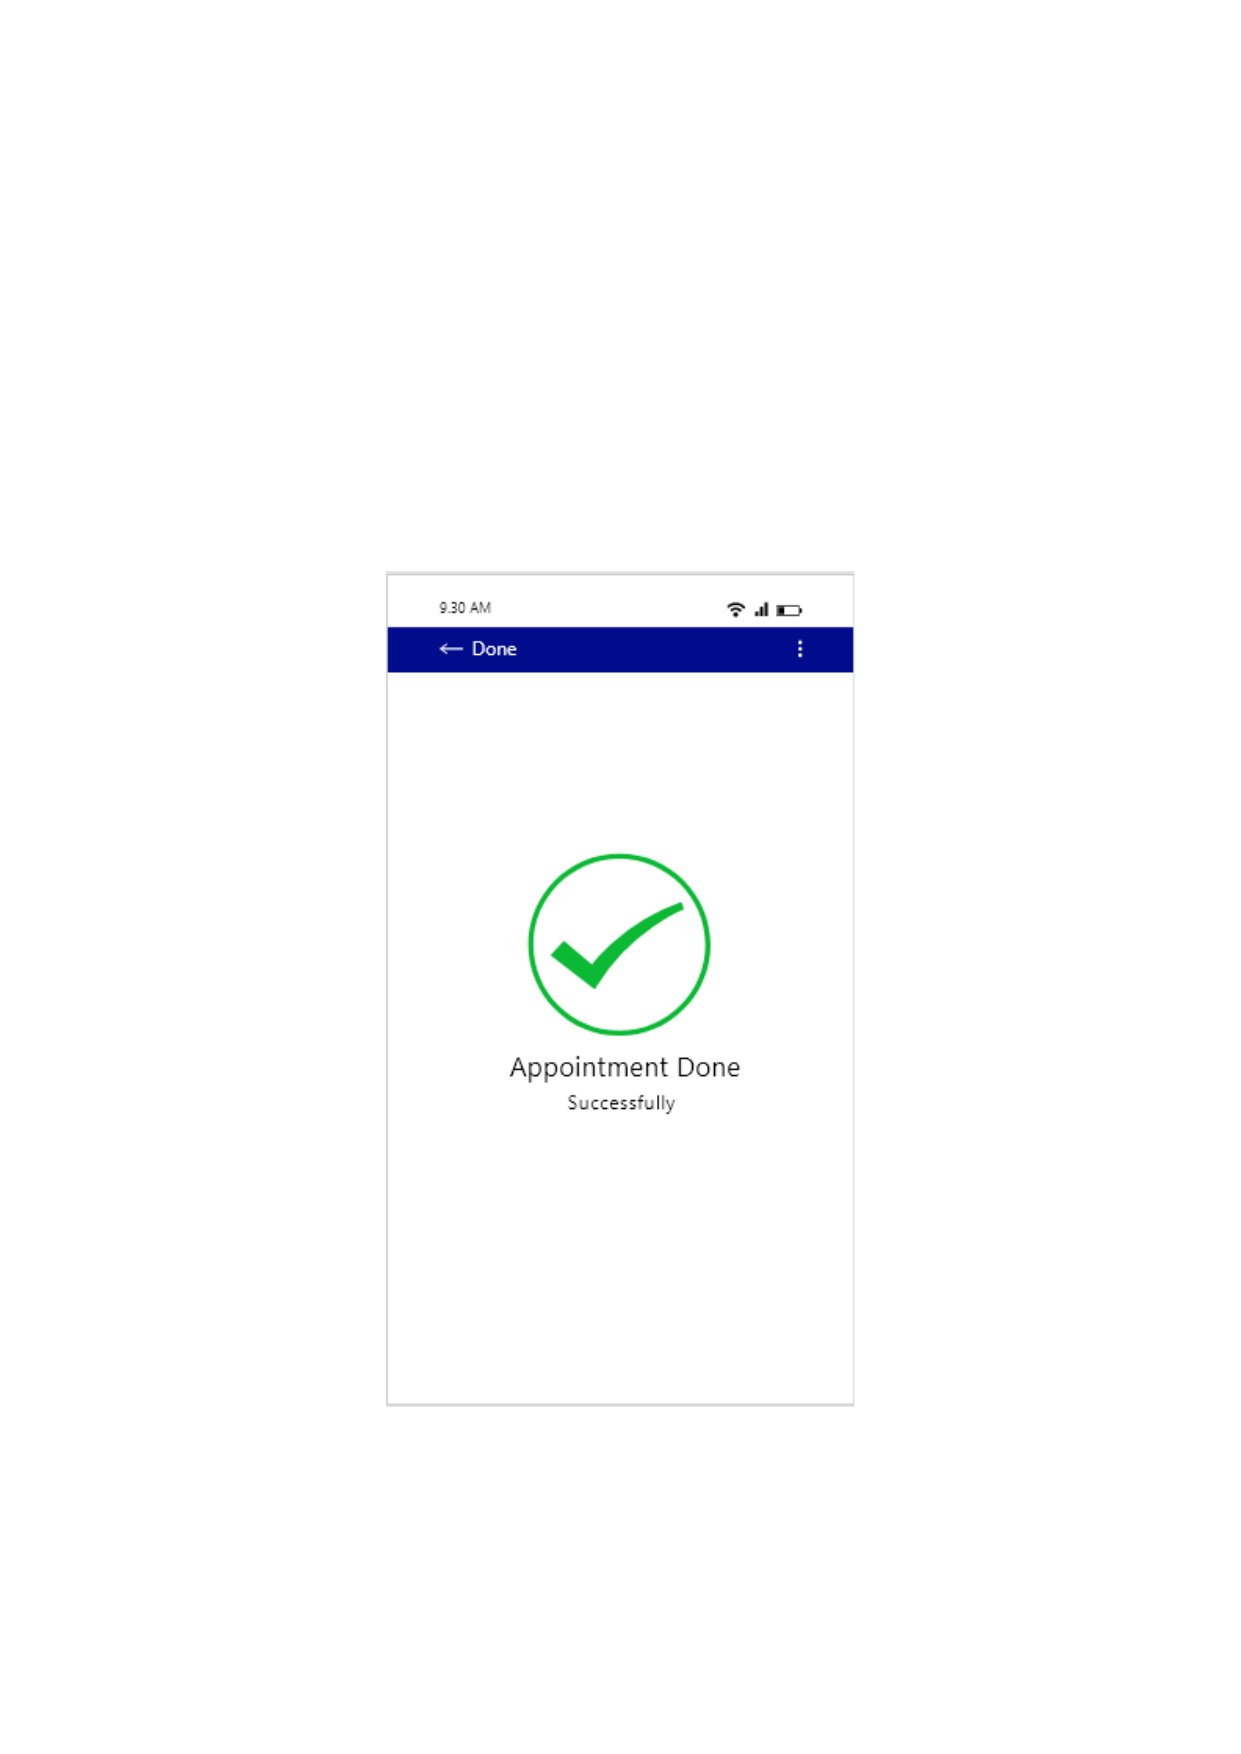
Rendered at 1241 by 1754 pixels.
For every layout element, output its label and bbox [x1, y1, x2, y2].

picture [385, 571, 855, 1407]
